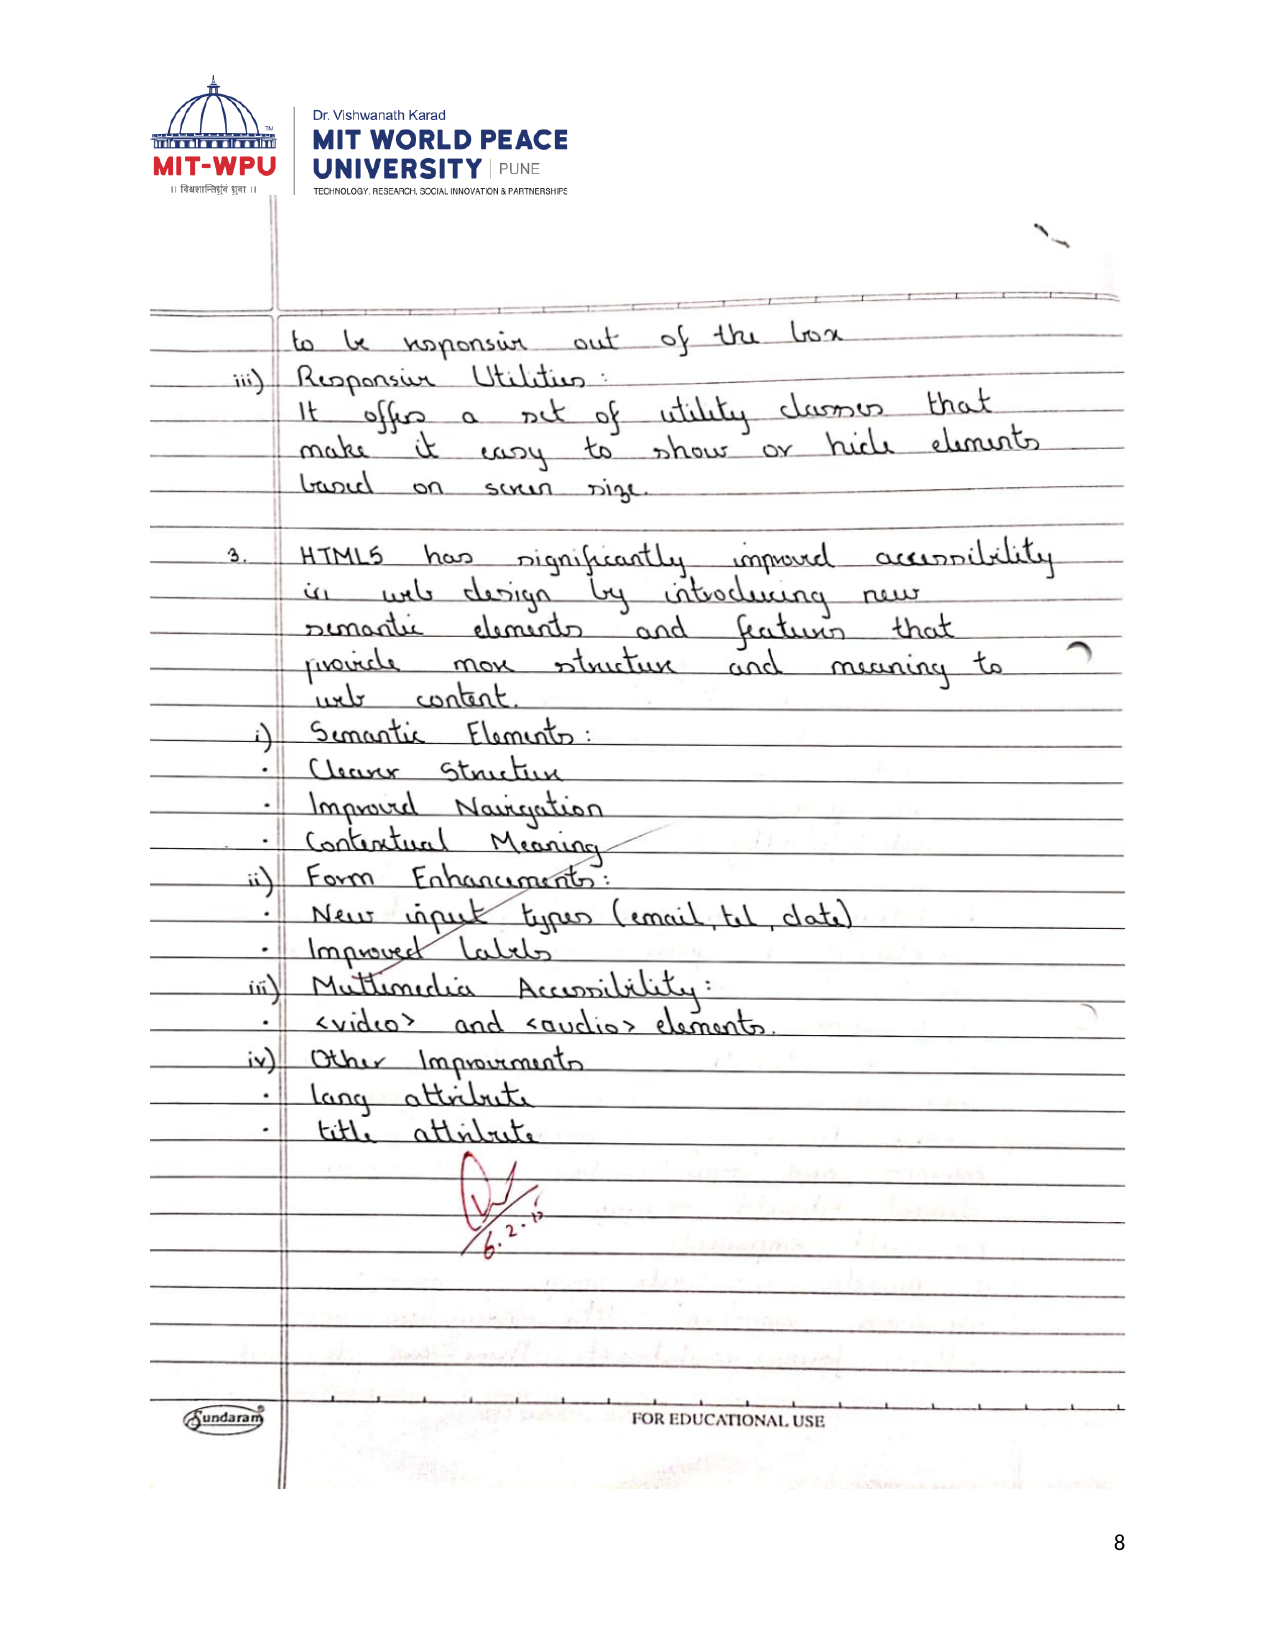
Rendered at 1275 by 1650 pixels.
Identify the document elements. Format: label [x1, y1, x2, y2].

picture [150, 75, 1125, 1489]
